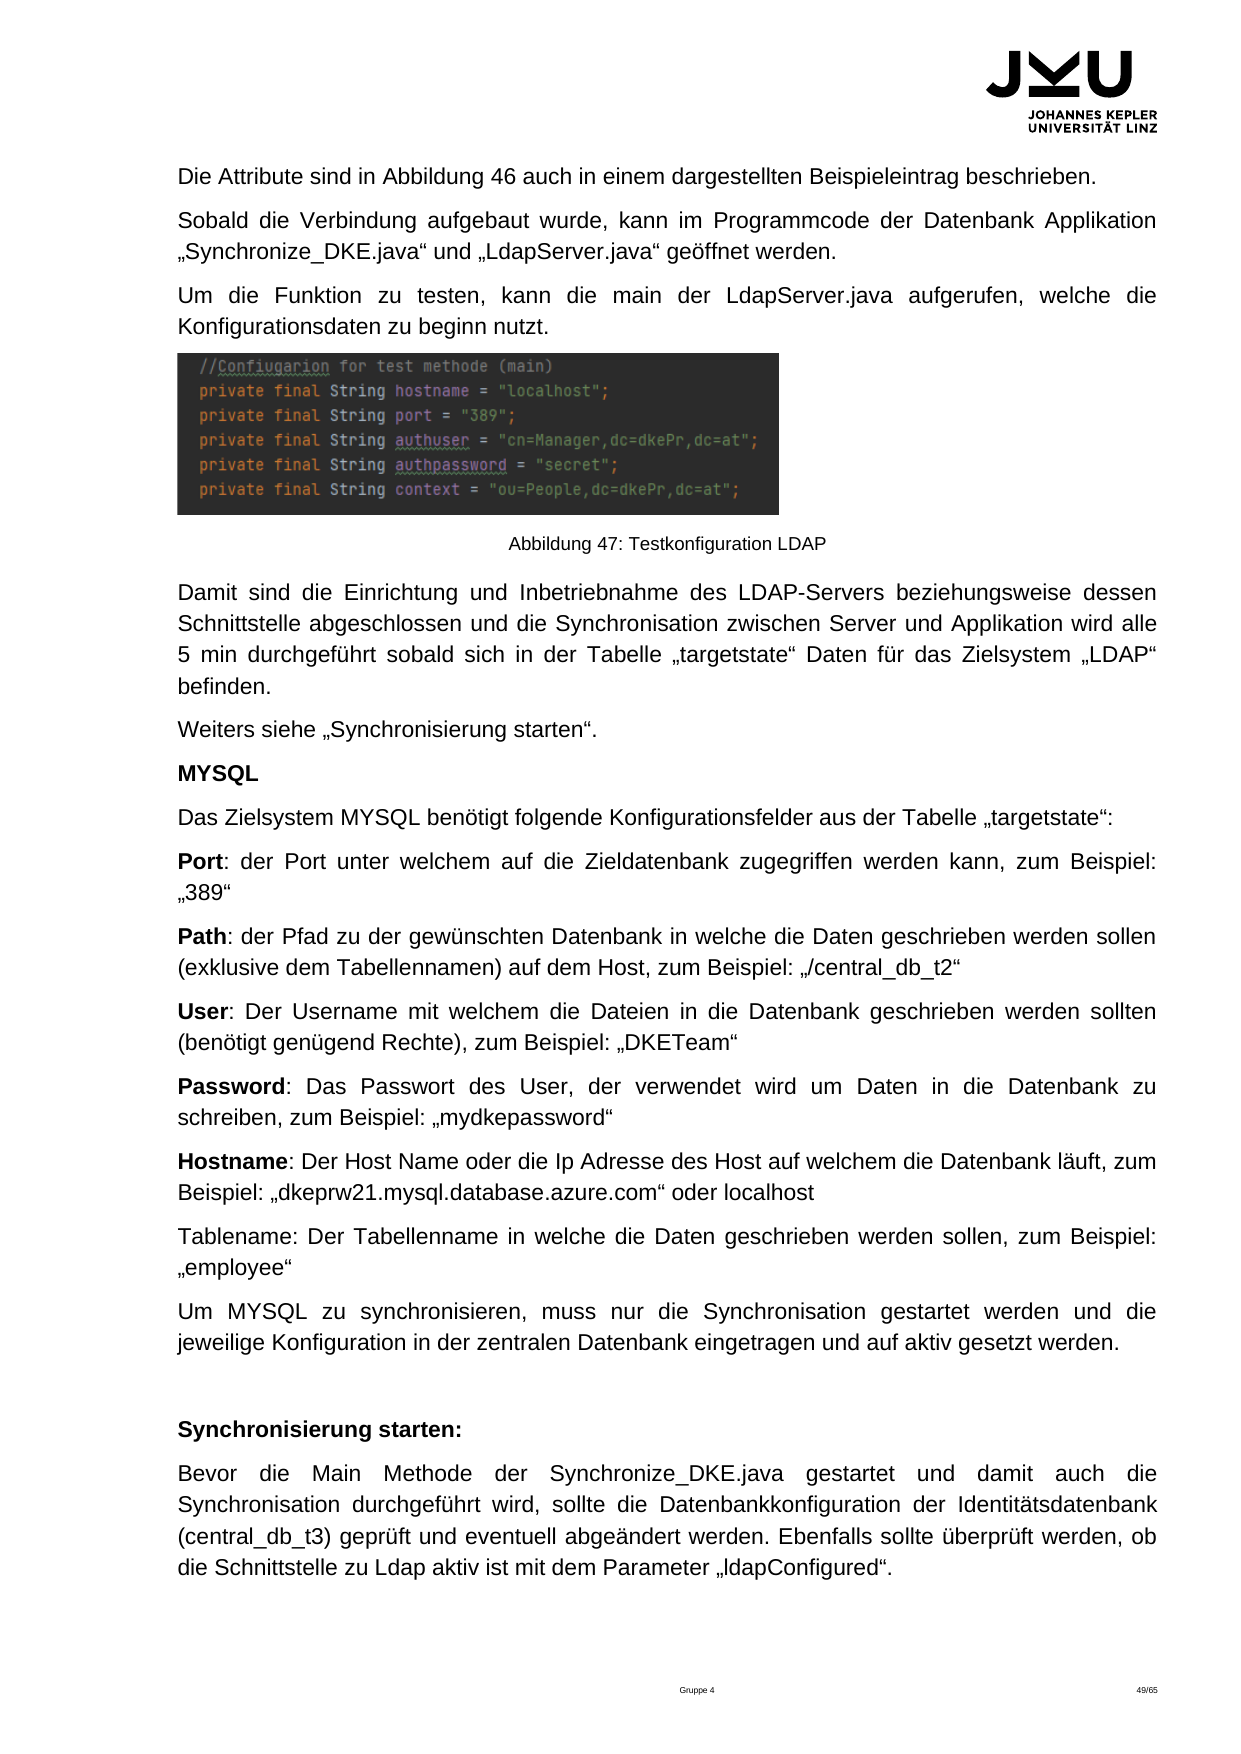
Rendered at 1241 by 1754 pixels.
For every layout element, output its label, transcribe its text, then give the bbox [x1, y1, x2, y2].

picture [177, 353, 779, 515]
text Abbildung 47: Testkonfiguration LDAP [177, 533, 1157, 554]
text Password: Das Passwort des User, der verwendet wird um Daten in die Datenbank zu schreiben, zum Beispiel: „mydkepassword“ [177, 1069, 1157, 1132]
text Port: der Port unter welchem auf die Zieldatenbank zugegriffen werden kann, zum Beispiel: „389“ [177, 844, 1157, 907]
text Synchronisierung starten: [177, 1413, 1157, 1444]
text Path: der Pfad zu der gewünschten Datenbank in welche die Daten geschrieben werden sollen (exklusive dem Tabellennamen) auf dem Host, zum Beispiel: „/central_db_t2“ [177, 919, 1157, 982]
text Bevor die Main Methode der Synchronize_DKE.java gestartet und damit auch die Synchronisation durchgeführt wird, sollte die Datenbankkonfiguration der Identitätsdatenbank (central_db_t3) geprüft und eventuell abgeändert werden. Ebenfalls sollte überprüft werden, ob die Schnittstelle zu Ldap aktiv ist mit dem Parameter „ldapConfigured“. [177, 1457, 1157, 1582]
text User: Der Username mit welchem die Dateien in die Datenbank geschrieben werden sollten (benötigt genügend Rechte), zum Beispiel: „DKETeam“ [177, 994, 1157, 1057]
text Sobald die Verbindung aufgebaut wurde, kann im Programmcode der Datenbank Applikation „Synchronize_DKE.java“ und „LdapServer.java“ geöffnet werden. [177, 203, 1157, 266]
text Tablename: Der Tabellenname in welche die Daten geschrieben werden sollen, zum Beispiel: „employee“ [177, 1219, 1157, 1282]
text Damit sind die Einrichtung und Inbetriebnahme des LDAP-Servers beziehungsweise dessen Schnittstelle abgeschlossen und die Synchronisation zwischen Server und Applikation wird alle 5 min durchgeführt sobald sich in der Tabelle „targetstate“ Daten für das Zielsystem „LDAP“ befinden. [177, 575, 1157, 700]
text MYSQL [177, 757, 1157, 788]
text Das Zielsystem MYSQL benötigt folgende Konfigurationsfelder aus der Tabelle „targetstate“: [177, 800, 1157, 832]
text Um die Funktion zu testen, kann die main der LdapServer.java aufgerufen, welche die Konfigurationsdaten zu beginn nutzt. [177, 278, 1157, 341]
text Die Attribute sind in Abbildung 47 auch in einem dargestellten Beispieleintrag beschrieben. [177, 159, 1157, 191]
text Um MYSQL zu synchronisieren, muss nur die Synchronisation gestartet werden und die jeweilige Konfiguration in der zentralen Datenbank eingetragen und auf aktiv gesetzt werden. [177, 1294, 1157, 1357]
text Hostname: Der Host Name oder die Ip Adresse des Host auf welchem die Datenbank läuft, zum Beispiel: „dkeprw21.mysql.database.azure.com“ oder localhost [177, 1144, 1157, 1207]
text Weiters siehe „Synchronisierung starten“. [177, 713, 1157, 744]
